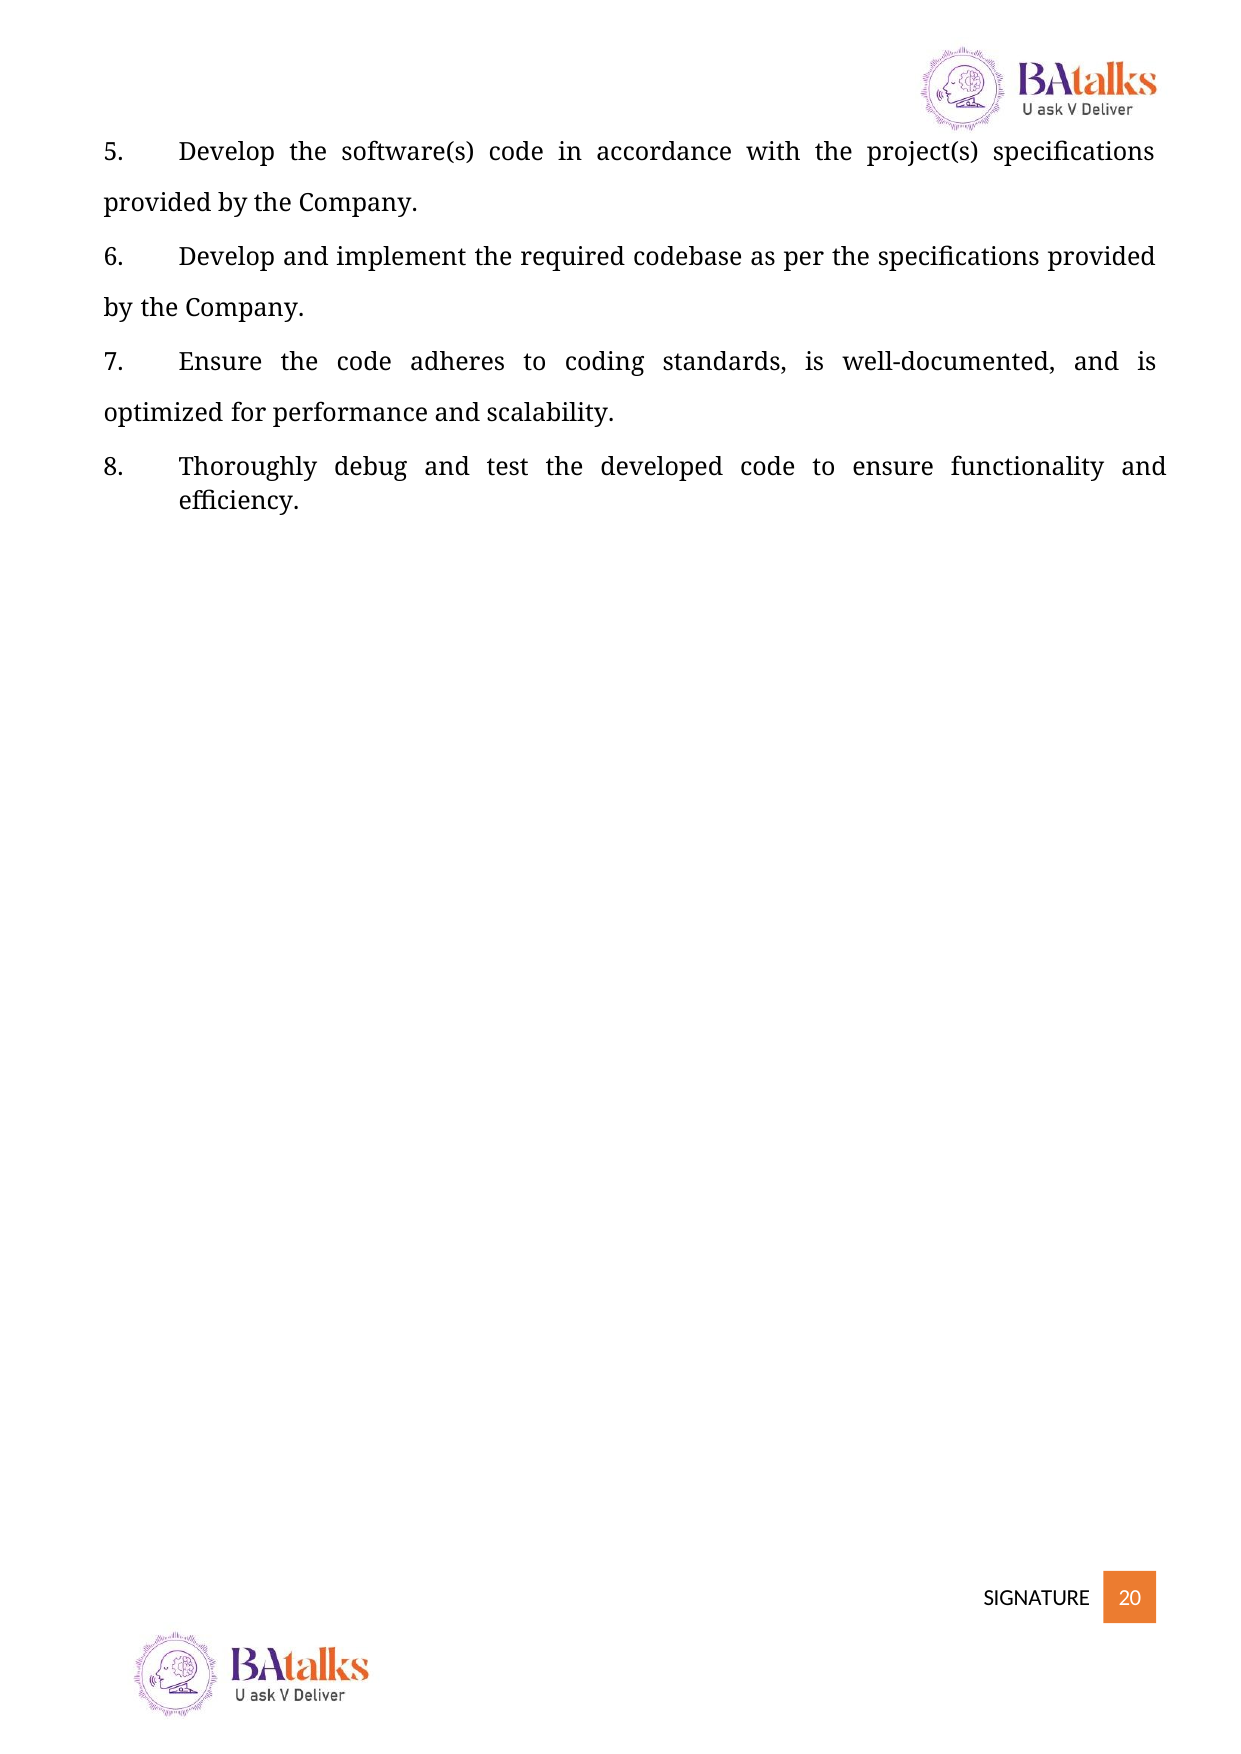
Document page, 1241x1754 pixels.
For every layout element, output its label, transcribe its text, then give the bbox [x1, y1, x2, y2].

picture [127, 1622, 380, 1720]
list Develop and implement the required codebase as per the specifications provided by the Company. [103, 238, 1156, 323]
list Ensure the code adheres to coding standards, is well-documented, and is optimized for performance and scalability. [103, 344, 1156, 429]
picture [914, 37, 1168, 134]
list Thoroughly debug and test the developed code to ensure functionality and efficiency. [103, 449, 1167, 517]
list Develop the software(s) code in accordance with the project(s) specifications provided by the Company. [103, 133, 1155, 218]
